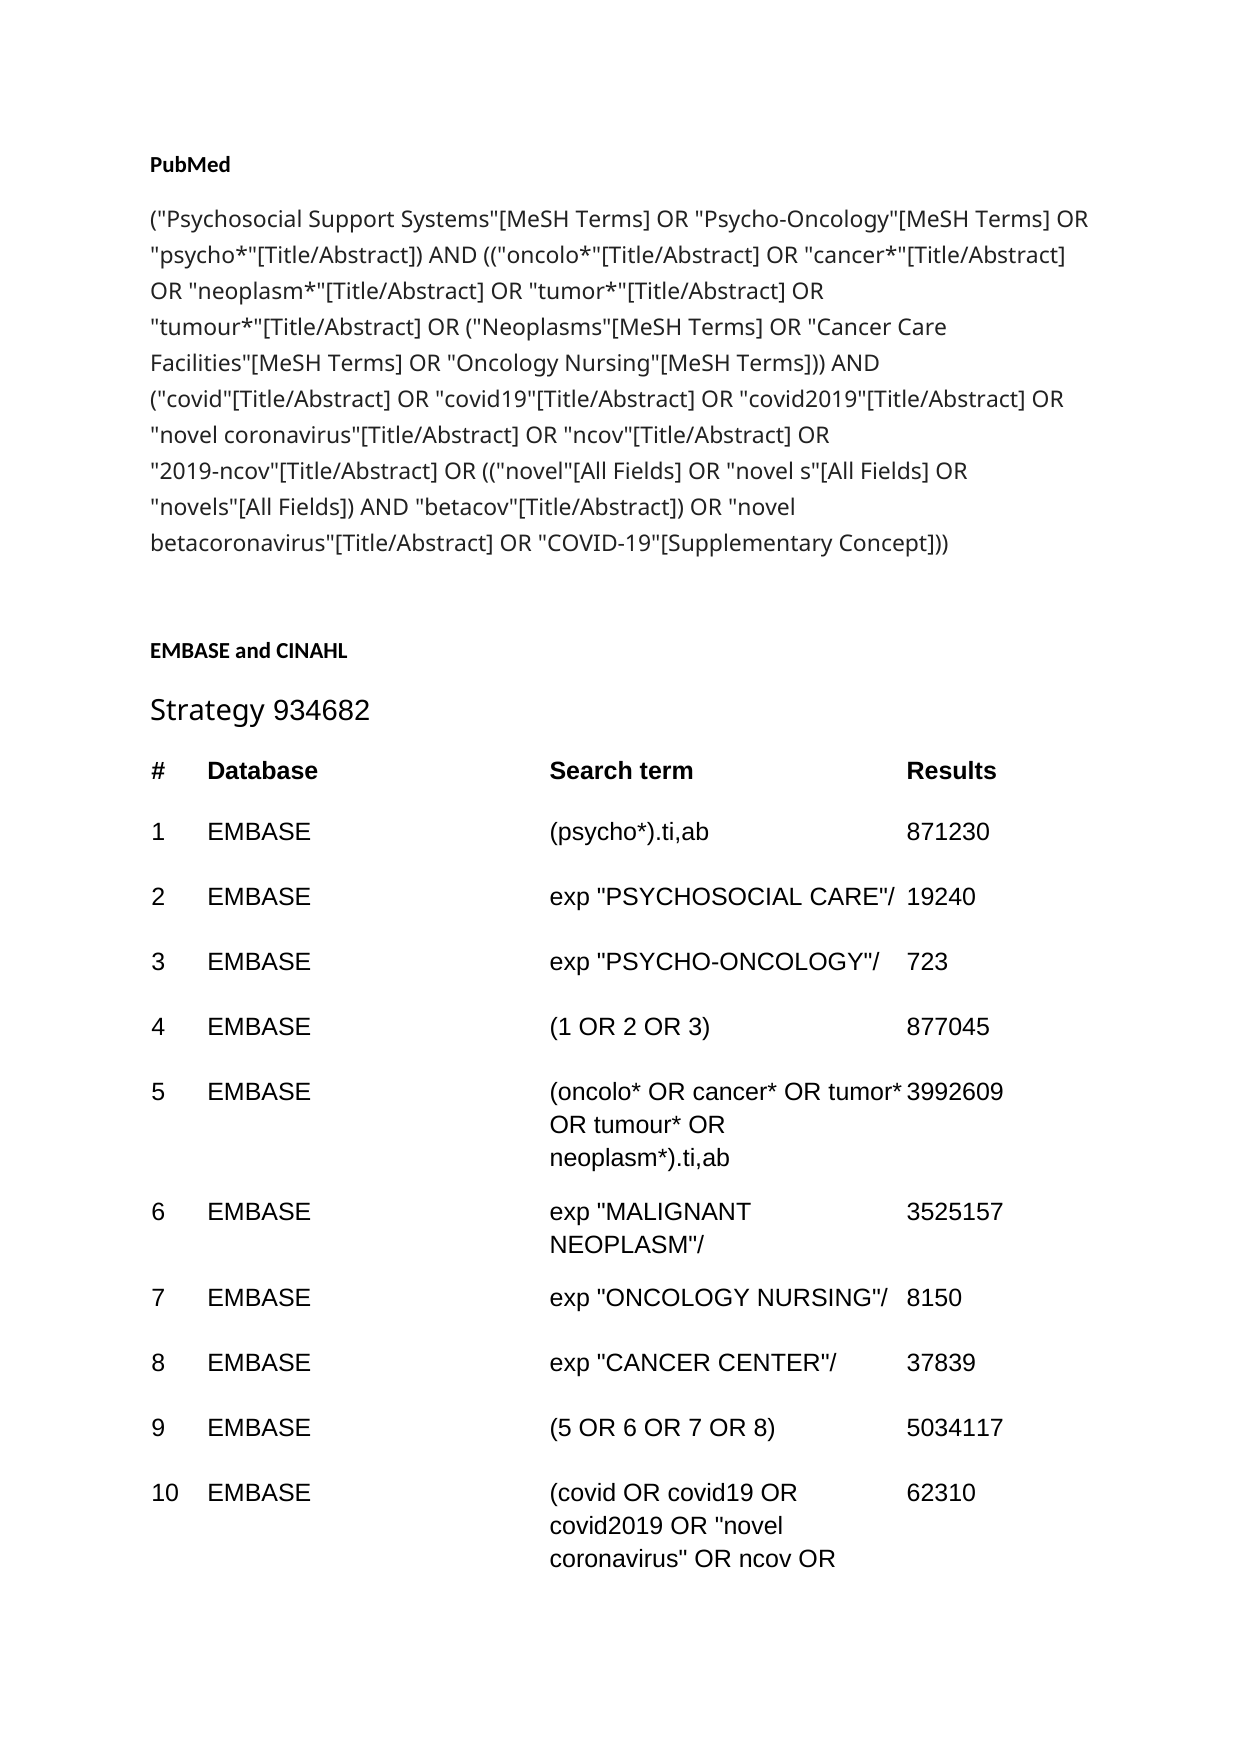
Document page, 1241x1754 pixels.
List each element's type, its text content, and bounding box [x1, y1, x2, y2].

table_cell 4 [150, 1012, 206, 1077]
table_cell exp "PSYCHOSOCIAL CARE"/ [548, 882, 905, 947]
text ("Psychosocial Support Systems"[MeSH Terms] OR "Psycho-Oncology"[MeSH Terms] OR "psycho*"[Title/Abstract]) AND (("oncolo*"[Title/Abstract] OR "cancer*"[Title/Abstract] OR "neoplasm*"[Title/Abstract] OR "tumor*"[Title/Abstract] OR "tumour*"[Title/Abstract] OR ("Neoplasms"[MeSH Terms] OR "Cancer Care Facilities"[MeSH Terms] OR "Oncology Nursing"[MeSH Terms])) AND ("covid"[Title/Abstract] OR "covid19"[Title/Abstract] OR "covid2019"[Title/Abstract] OR "novel coronavirus"[Title/Abstract] OR "ncov"[Title/Abstract] OR "2019-ncov"[Title/Abstract] OR (("novel"[All Fields] OR "novel s"[All Fields] OR "novels"[All Fields]) AND "betacov"[Title/Abstract]) OR "novel betacoronavirus"[Title/Abstract] OR "COVID-19"[Supplementary Concept])) [150, 203, 1090, 558]
table_cell 5 [150, 1077, 206, 1197]
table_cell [548, 1478, 905, 1573]
table_cell 3525157 [905, 1197, 1120, 1283]
table_cell EMBASE [206, 1197, 548, 1283]
table_cell (5 OR 6 OR 7 OR 8) [548, 1413, 905, 1478]
table_cell 19240 [905, 882, 1120, 947]
table_header # [150, 756, 206, 817]
table_cell 37839 [905, 1348, 1120, 1413]
table_cell 723 [905, 947, 1120, 1012]
table_header Search term [548, 756, 905, 817]
table_cell EMBASE [206, 882, 548, 947]
table_cell EMBASE [206, 947, 548, 1012]
table_cell exp "CANCER CENTER"/ [548, 1348, 905, 1413]
table_cell 1 [150, 817, 206, 882]
table_header Results [905, 756, 1120, 817]
table_cell 871230 [905, 817, 1120, 882]
table_cell (psycho*).ti,ab [548, 817, 905, 882]
text PubMed [150, 150, 1090, 178]
table_cell 9 [150, 1413, 206, 1478]
table_cell 3992609 [905, 1077, 1120, 1197]
table_cell EMBASE [206, 1348, 548, 1413]
table_cell 8 [150, 1348, 206, 1413]
table_cell (oncolo* OR cancer* OR tumor* OR tumour* OR neoplasm*).ti,ab [548, 1077, 905, 1197]
table_cell EMBASE [206, 817, 548, 882]
table_cell 2 [150, 882, 206, 947]
table_cell 877045 [905, 1012, 1120, 1077]
table_cell EMBASE [206, 1478, 548, 1573]
table_cell exp "PSYCHO-ONCOLOGY"/ [548, 947, 905, 1012]
table_cell 5034117 [905, 1413, 1120, 1478]
table_cell 7 [150, 1283, 206, 1348]
table_cell 62310 [905, 1478, 1120, 1573]
table_cell (1 OR 2 OR 3) [548, 1012, 905, 1077]
table_cell 10 [150, 1478, 206, 1573]
table_cell 3 [150, 947, 206, 1012]
table_header Database [206, 756, 548, 817]
text Strategy 934682 [150, 689, 1090, 729]
table_cell EMBASE [206, 1413, 548, 1478]
table_cell EMBASE [206, 1283, 548, 1348]
table_cell 8150 [905, 1283, 1120, 1348]
table_cell EMBASE [206, 1012, 548, 1077]
text EMBASE and CINAHL [150, 636, 1090, 664]
table_cell 6 [150, 1197, 206, 1283]
table_cell exp "ONCOLOGY NURSING"/ [548, 1283, 905, 1348]
table_cell exp "MALIGNANT NEOPLASM"/ [548, 1197, 905, 1283]
table_cell EMBASE [206, 1077, 548, 1197]
